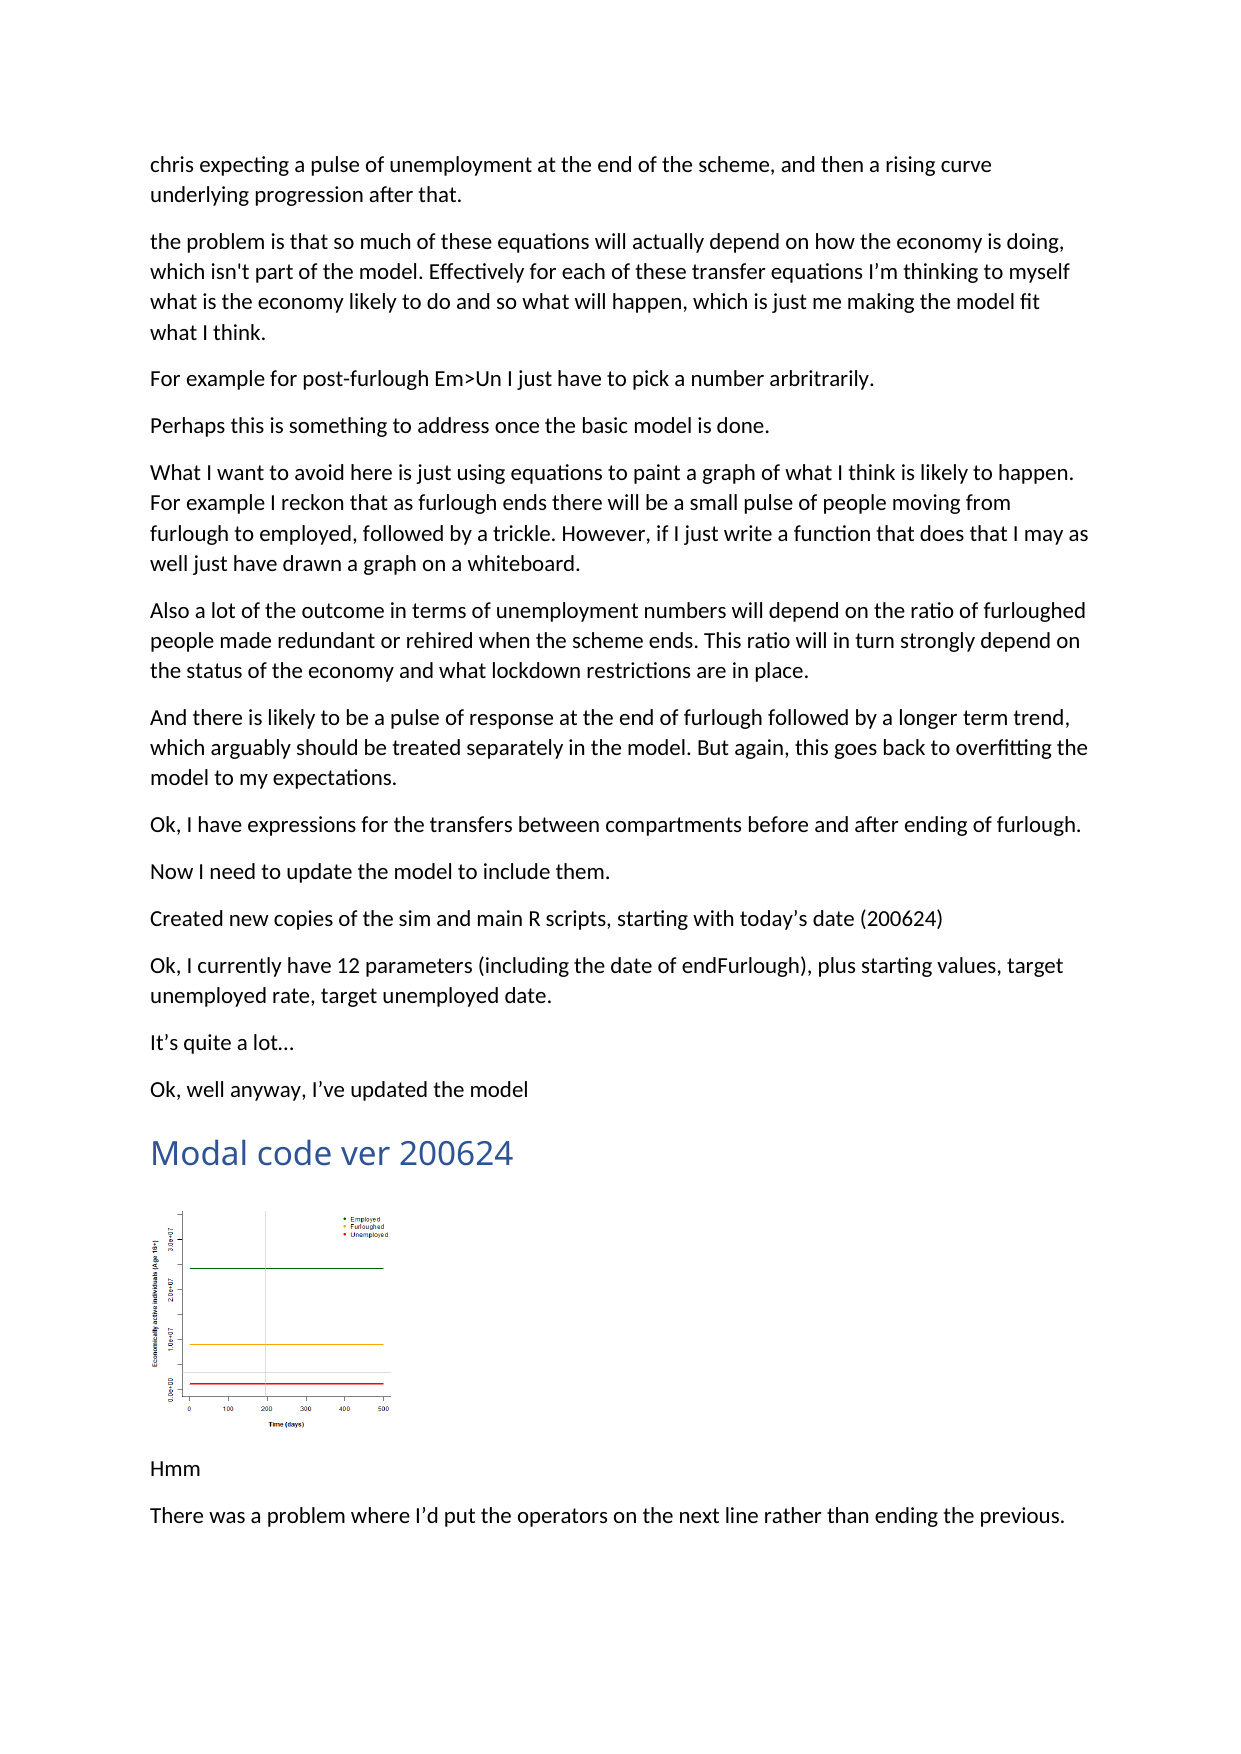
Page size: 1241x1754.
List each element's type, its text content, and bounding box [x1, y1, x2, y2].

text Also a lot of the outcome in terms of unemployment numbers will depend on the ratio of furloughed people made redundant or rehired when the scheme ends. This ratio will in turn strongly depend on the status of the economy and what lockdown restrictions are in place. [150, 596, 1090, 684]
text Created new copies of the sim and main R scripts, starting with today’s date (200624) [150, 904, 1090, 932]
text Ok, I have expressions for the transfers between compartments before and after ending of furlough. [150, 810, 1090, 838]
text There was a problem where I’d put the operators on the next line rather than ending the previous. [150, 1501, 1090, 1529]
text And there is likely to be a pulse of response at the end of furlough followed by a longer term trend, which arguably should be treated separately in the model. But again, this goes back to overfitting the model to my expectations. [150, 703, 1090, 792]
text Perhaps this is something to address once the basic model is done. [150, 411, 1090, 439]
text What I want to avoid here is just using equations to paint a graph of what I think is likely to happen. For example I reckon that as furlough ends there will be a small pulse of people moving from furlough to employed, followed by a trickle. However, if I just write a function that does that I may as well just have drawn a graph on a whiteboard. [150, 458, 1090, 577]
text Ok, well anyway, I’ve updated the model [150, 1075, 1090, 1103]
text For example for post-furlough Em>Un I just have to pick a number arbritrarily. [150, 364, 1090, 393]
text Ok, I currently have 12 parameters (including the date of endFurlough), plus starting values, target unemployed rate, target unemployed date. [150, 951, 1090, 1009]
subtitle Modal code ver 200624 [150, 1130, 1090, 1176]
text It’s quite a lot… [150, 1028, 1090, 1056]
picture [150, 1179, 407, 1436]
text chris expecting a pulse of unemployment at the end of the scheme, and then a rising curve underlying progression after that. [150, 150, 1090, 208]
text Now I need to update the model to include them. [150, 857, 1090, 885]
text Hmm [150, 1454, 1090, 1482]
text the problem is that so much of these equations will actually depend on how the economy is doing, which isn't part of the model. Effectively for each of these transfer equations I’m thinking to myself what is the economy likely to do and so what will happen, which is just me making the model fit what I think. [150, 227, 1090, 346]
